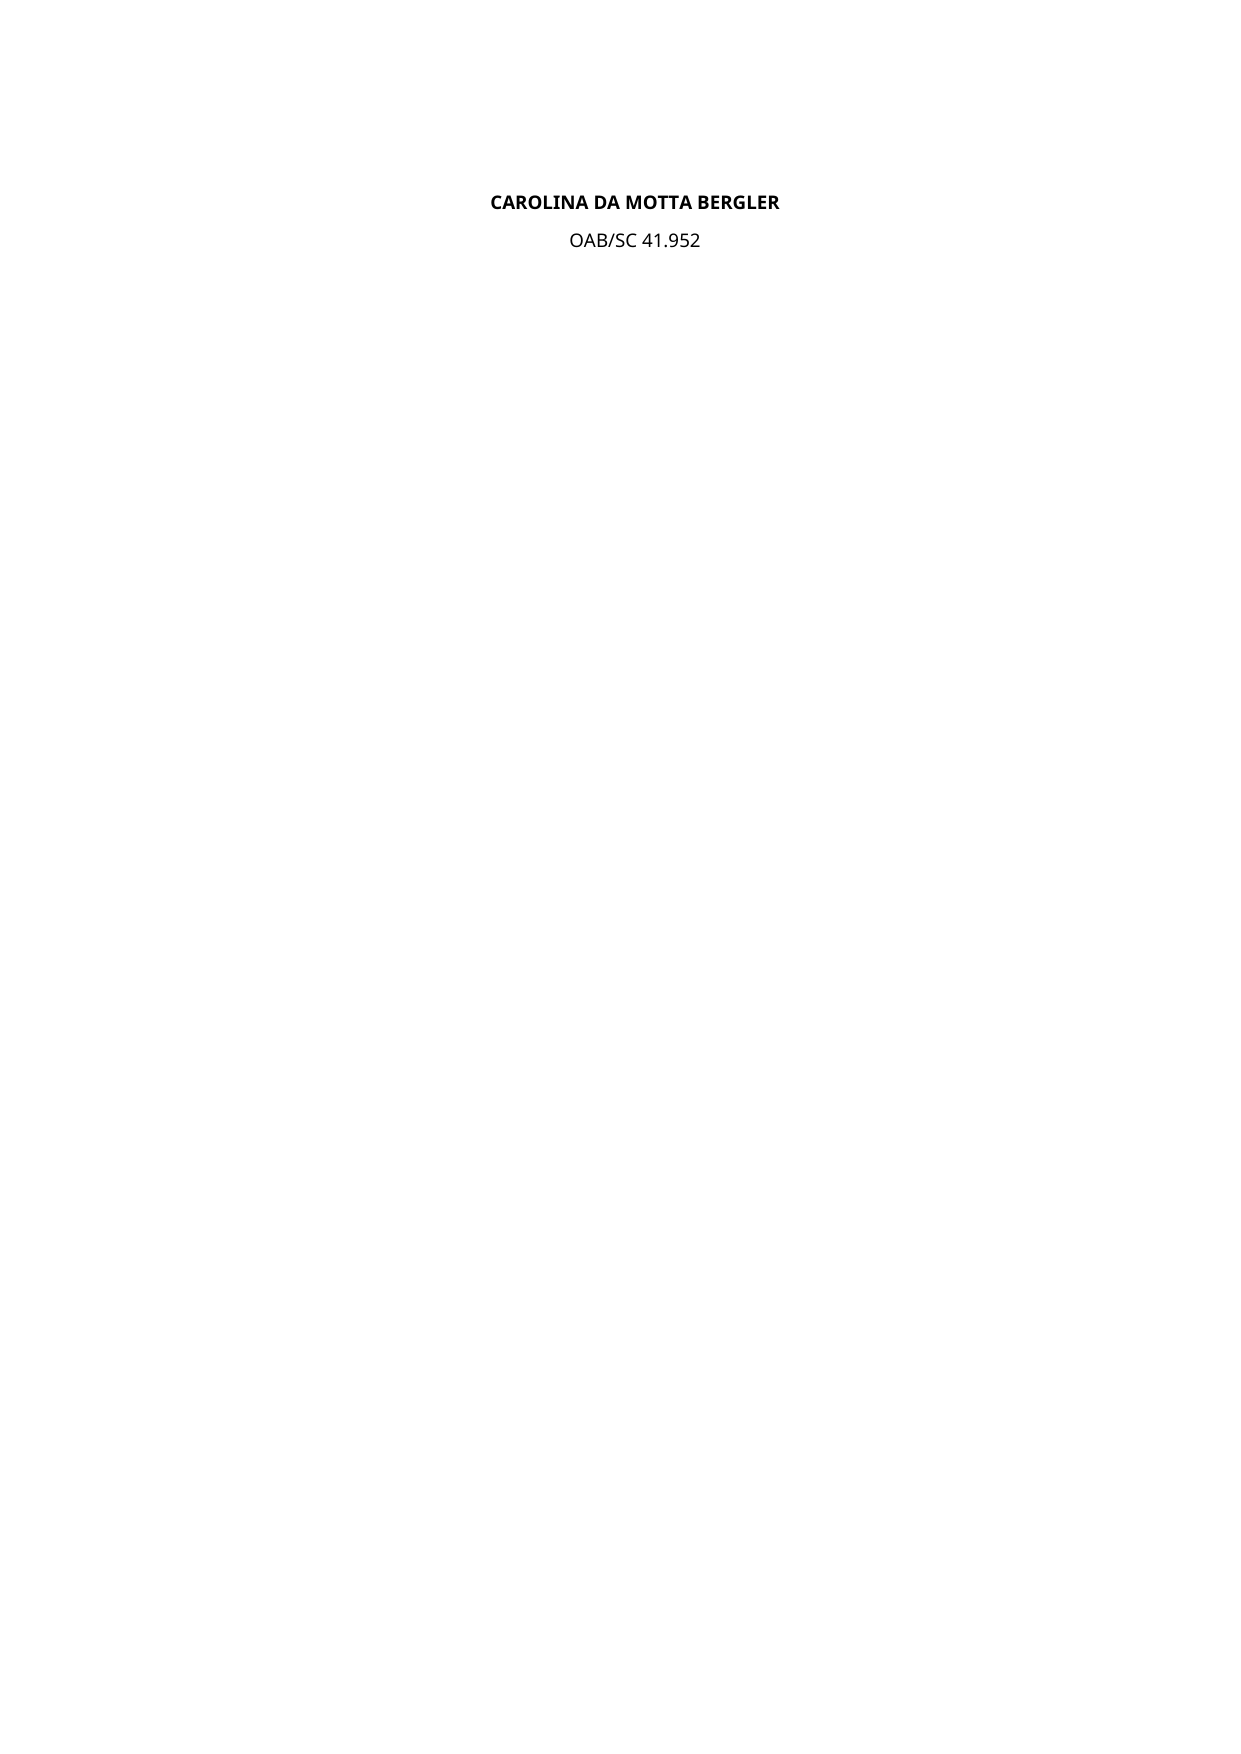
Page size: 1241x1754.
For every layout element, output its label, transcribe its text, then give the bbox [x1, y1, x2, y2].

text OAB/SC 41.952 [177, 227, 1092, 253]
text CAROLINA DA MOTTA BERGLER [177, 189, 1092, 214]
